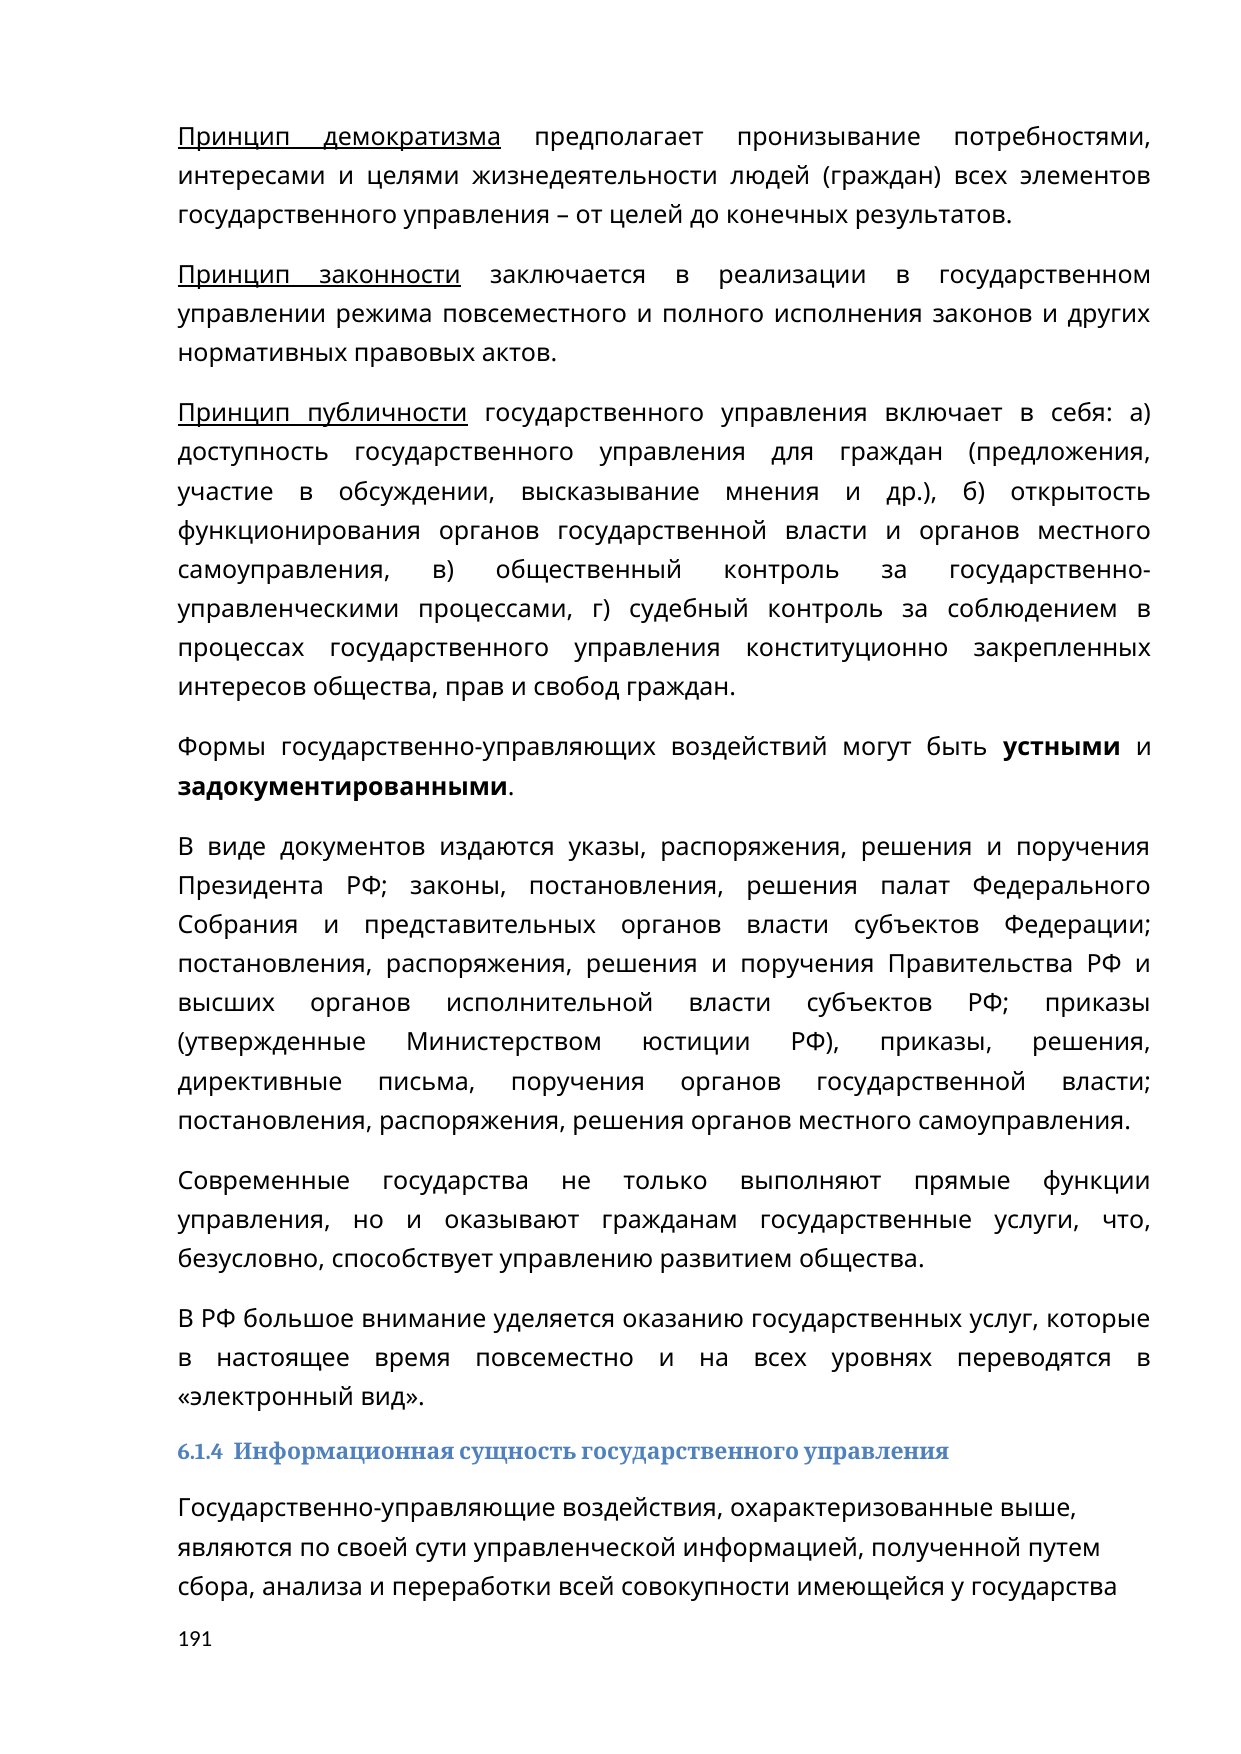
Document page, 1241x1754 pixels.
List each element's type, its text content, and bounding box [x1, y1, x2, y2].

subtitle 6.1.4 Информационная сущность государственного управления [177, 1439, 1152, 1465]
text Принцип демократизма предполагает пронизывание потребностями, интересами и целями жизнедеятельности людей (граждан) всех элементов государственного управления – от целей до конечных результатов. [177, 118, 1152, 231]
text В РФ большое внимание уделяется оказанию государственных услуг, которые в настоящее время повсеместно и на всех уровнях переводятся в «электронный вид». [177, 1301, 1152, 1413]
text Принцип законности заключается в реализации в государственном управлении режима повсеместного и полного исполнения законов и других нормативных правовых актов. [177, 256, 1152, 369]
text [177, 1490, 1152, 1602]
text Формы государственно-управляющих воздействий могут быть устными и задокументированными. [177, 729, 1152, 802]
text Современные государства не только выполняют прямые функции управления, но и оказывают гражданам государственные услуги, что, безусловно, способствует управлению развитием общества. [177, 1162, 1152, 1275]
text В виде документов издаются указы, распоряжения, решения и поручения Президента РФ; законы, постановления, решения палат Федерального Собрания и представительных органов власти субъектов Федерации; постановления, распоряжения, решения и поручения Правительства РФ и высших органов исполнительной власти субъектов РФ; приказы (утвержденные Министерством юстиции РФ), приказы, решения, директивные письма, поручения органов государственной власти; постановления, распоряжения, решения органов местного самоуправления. [177, 828, 1152, 1136]
text Принцип публичности государственного управления включает в себя: а) доступность государственного управления для граждан (предложения, участие в обсуждении, высказывание мнения и др.), б) открытость функционирования органов государственной власти и органов местного самоуправления, в) общественный контроль за государственно-управленческими процессами, г) судебный контроль за соблюдением в процессах государственного управления конституционно закрепленных интересов общества, прав и свобод граждан. [177, 395, 1152, 703]
